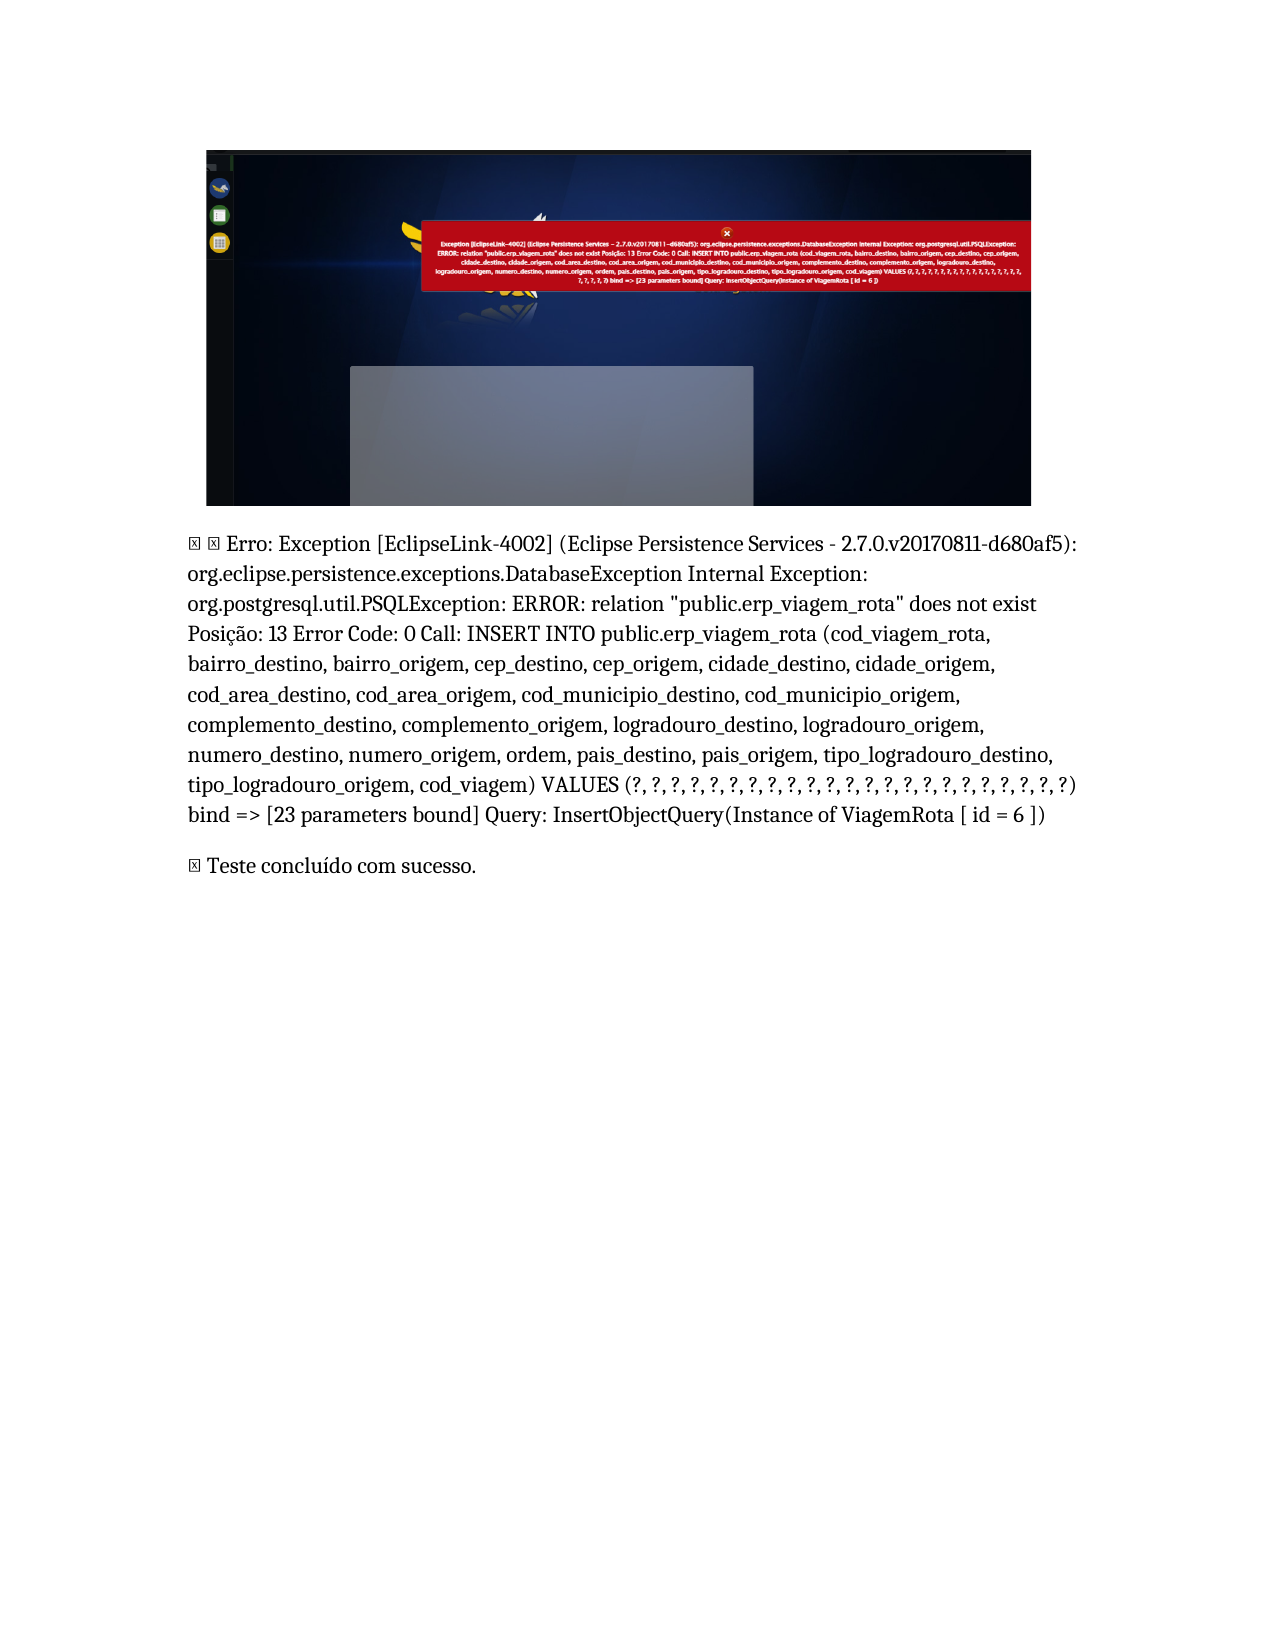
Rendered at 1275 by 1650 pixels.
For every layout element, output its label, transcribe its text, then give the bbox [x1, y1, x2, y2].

text 📢 ❌ Erro: Exception [EclipseLink-4002] (Eclipse Persistence Services - 2.7.0.v20170811-d680af5): org.eclipse.persistence.exceptions.DatabaseException Internal Exception: org.postgresql.util.PSQLException: ERROR: relation "public.erp_viagem_rota" does not exist Posição: 13 Error Code: 0 Call: INSERT INTO public.erp_viagem_rota (cod_viagem_rota, bairro_destino, bairro_origem, cep_destino, cep_origem, cidade_destino, cidade_origem, cod_area_destino, cod_area_origem, cod_municipio_destino, cod_municipio_origem, complemento_destino, complemento_origem, logradouro_destino, logradouro_origem, numero_destino, numero_origem, ordem, pais_destino, pais_origem, tipo_logradouro_destino, tipo_logradouro_origem, cod_viagem) VALUES (?, ?, ?, ?, ?, ?, ?, ?, ?, ?, ?, ?, ?, ?, ?, ?, ?, ?, ?, ?, ?, ?, ?) bind => [23 parameters bound] Query: InsertObjectQuery(Instance of ViagemRota [ id = 6 ]) [187, 530, 1087, 829]
text ✅ Teste concluído com sucesso. [187, 853, 1087, 880]
picture [206, 150, 1032, 506]
